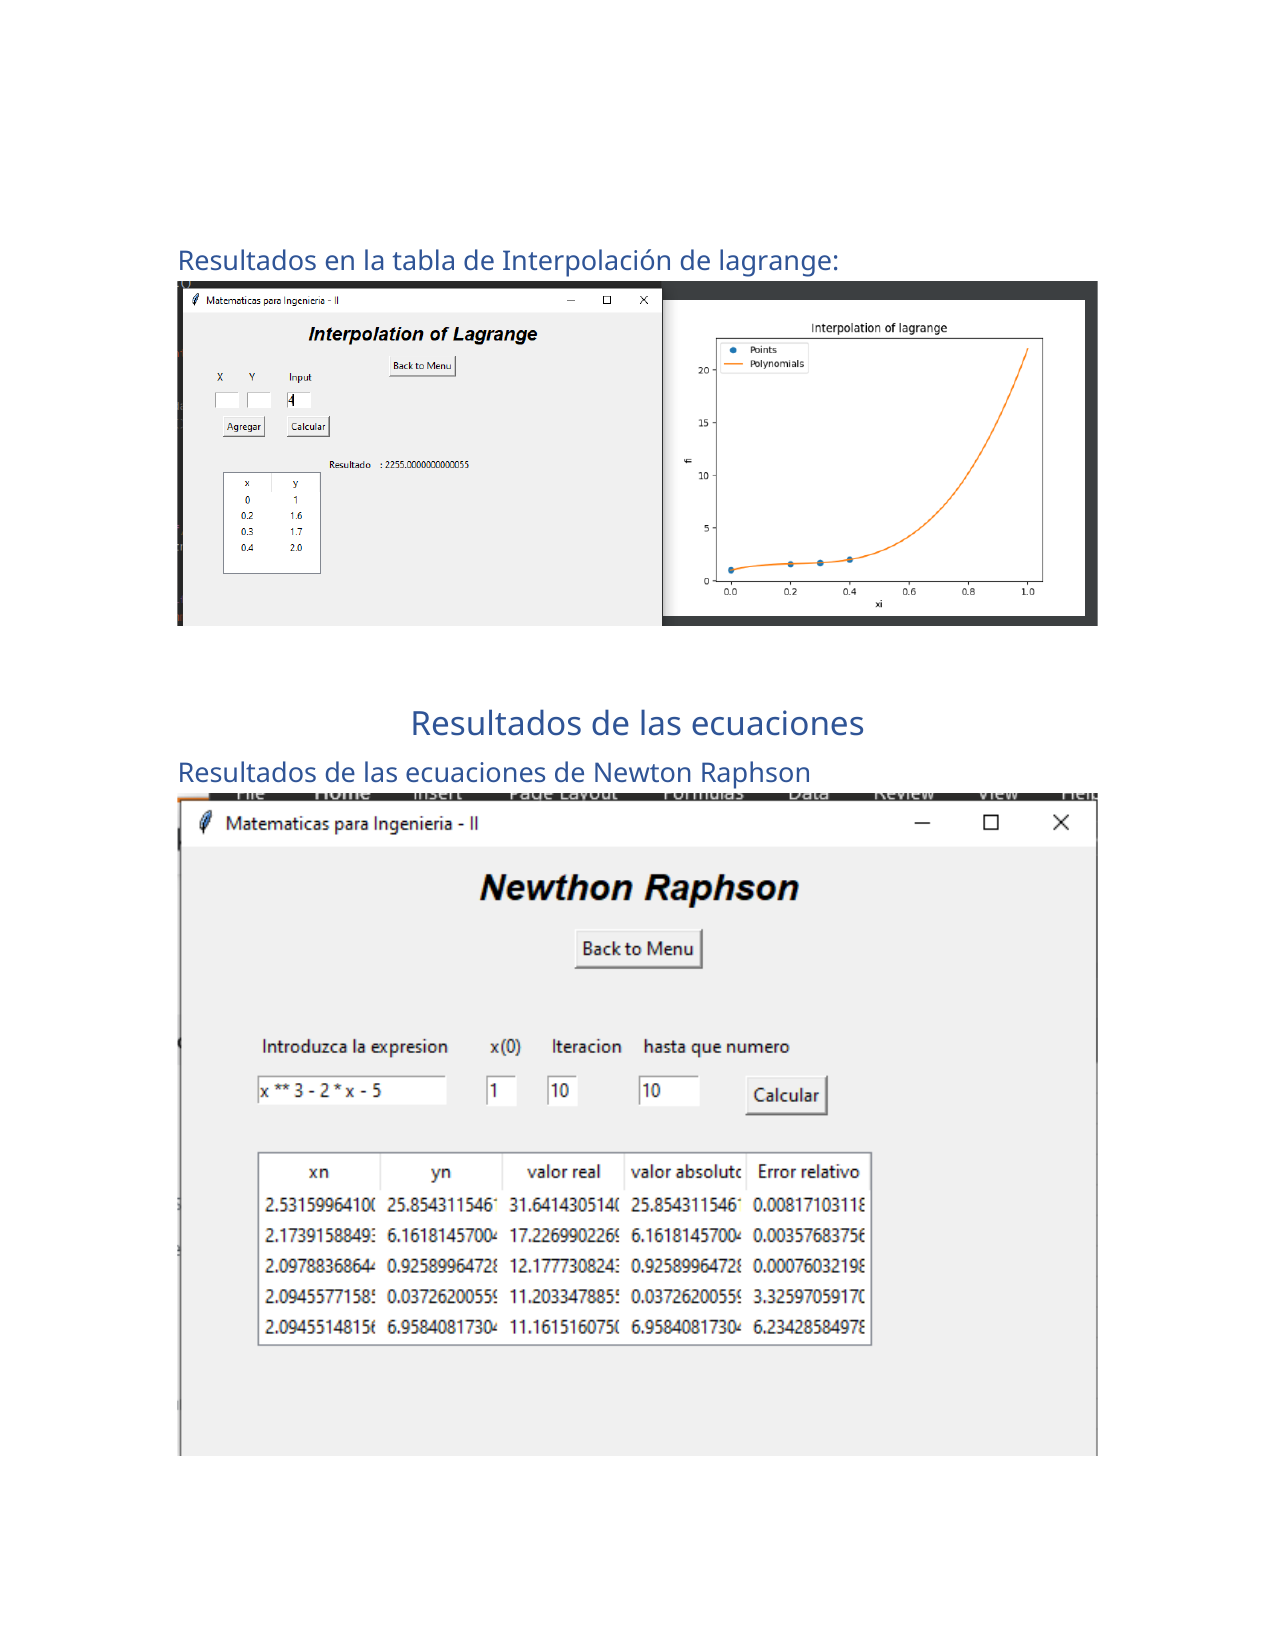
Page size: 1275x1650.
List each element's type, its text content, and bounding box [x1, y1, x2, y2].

subtitle Resultados en la tabla de Interpolación de lagrange: [177, 241, 1098, 278]
subtitle Resultados de las ecuaciones de Newton Raphson [177, 753, 1098, 790]
subtitle Resultados de las ecuaciones [177, 700, 1098, 746]
picture [177, 793, 1098, 1456]
picture [177, 281, 1098, 626]
